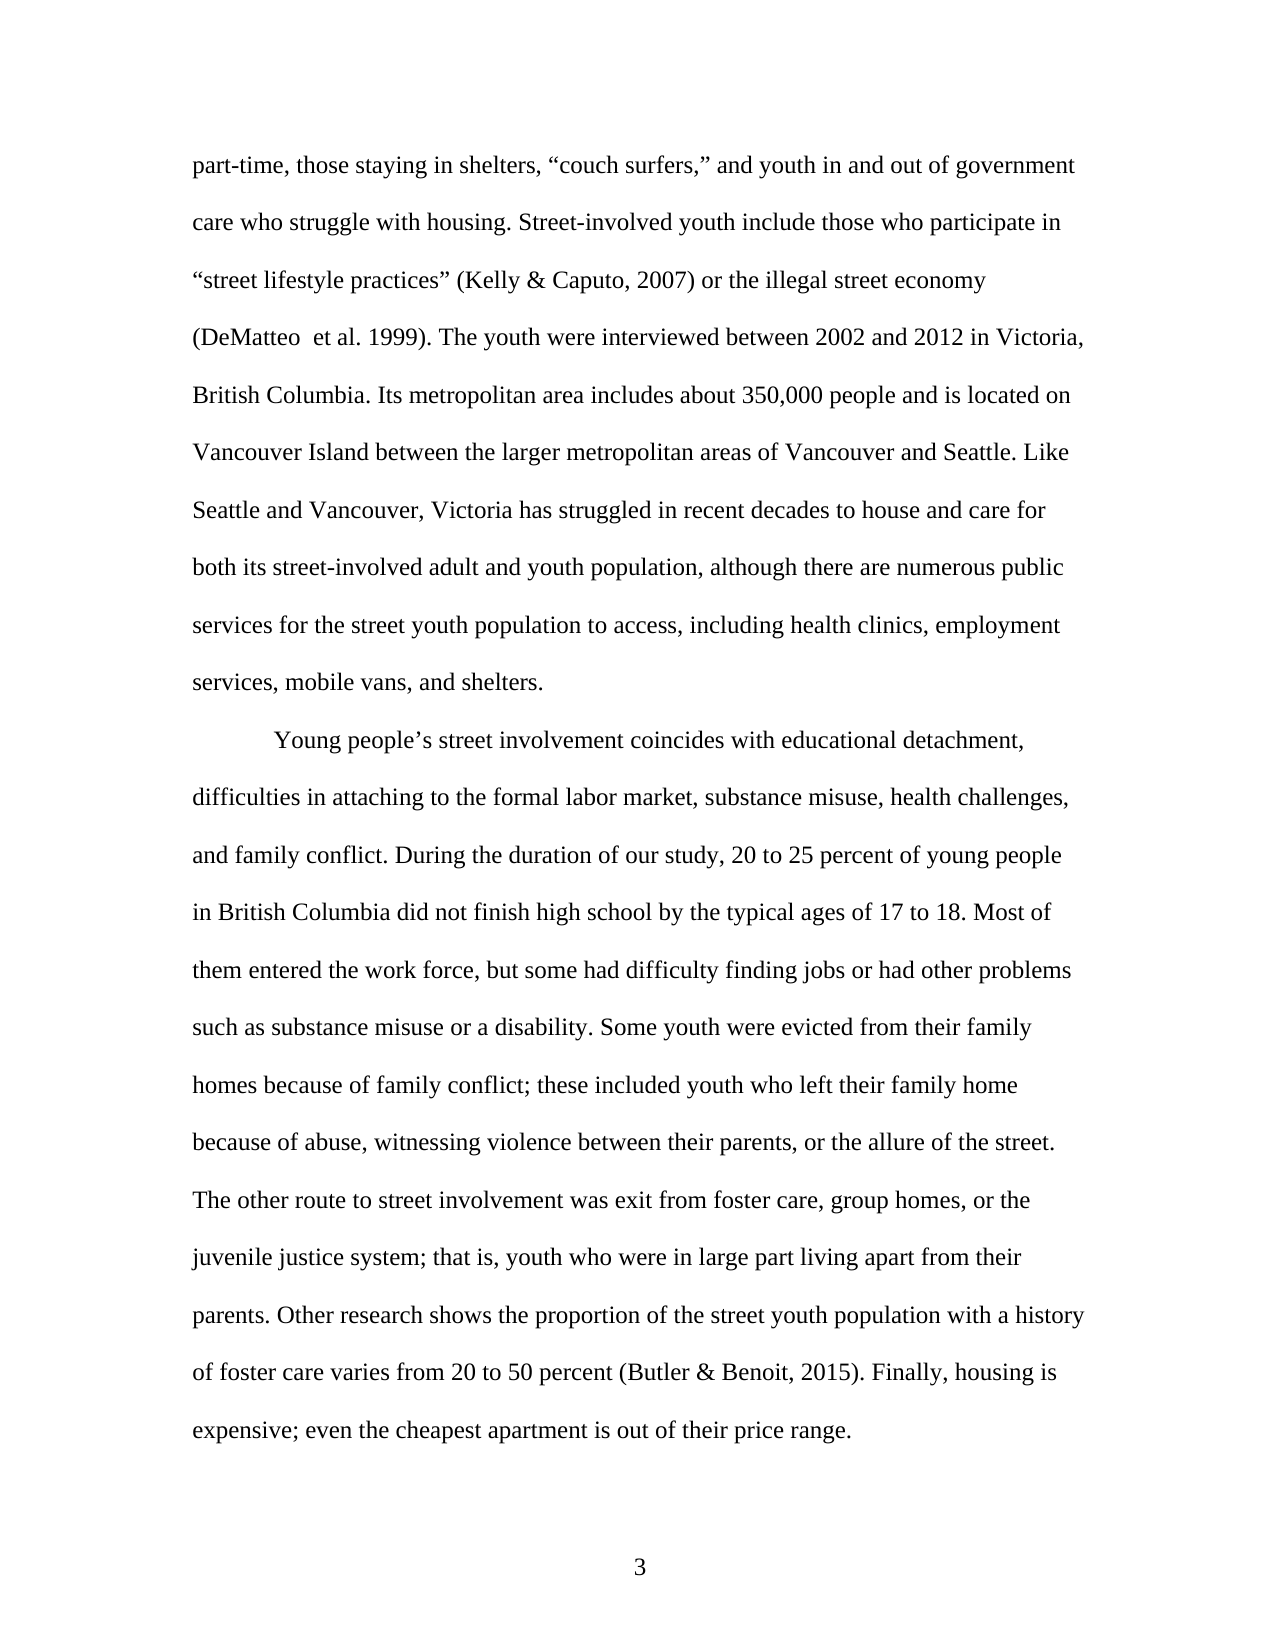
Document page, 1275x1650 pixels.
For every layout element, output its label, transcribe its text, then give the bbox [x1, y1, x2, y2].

text Young people’s street involvement coincides with educational detachment, difficulties in attaching to the formal labor market, substance misuse, health challenges, and family conflict. During the duration of our study, 20 to 25 percent of young people in British Columbia did not finish high school by the typical ages of 17 to 18. Most of them entered the work force, but some had difficulty finding jobs or had other problems such as substance misuse or a disability. Some youth were evicted from their family homes because of family conflict; these included youth who left their family home because of abuse, witnessing violence between their parents, or the allure of the street. The other route to street involvement was exit from foster care, group homes, or the juvenile justice system; that is, youth who were in large part living apart from their parents. Other research shows the proportion of the street youth population with a history of foster care varies from 20 to 50 percent (Butler & Benoit, 2015). Finally, housing is expensive; even the cheapest apartment is out of their price range. [192, 725, 1087, 1444]
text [192, 150, 1087, 696]
